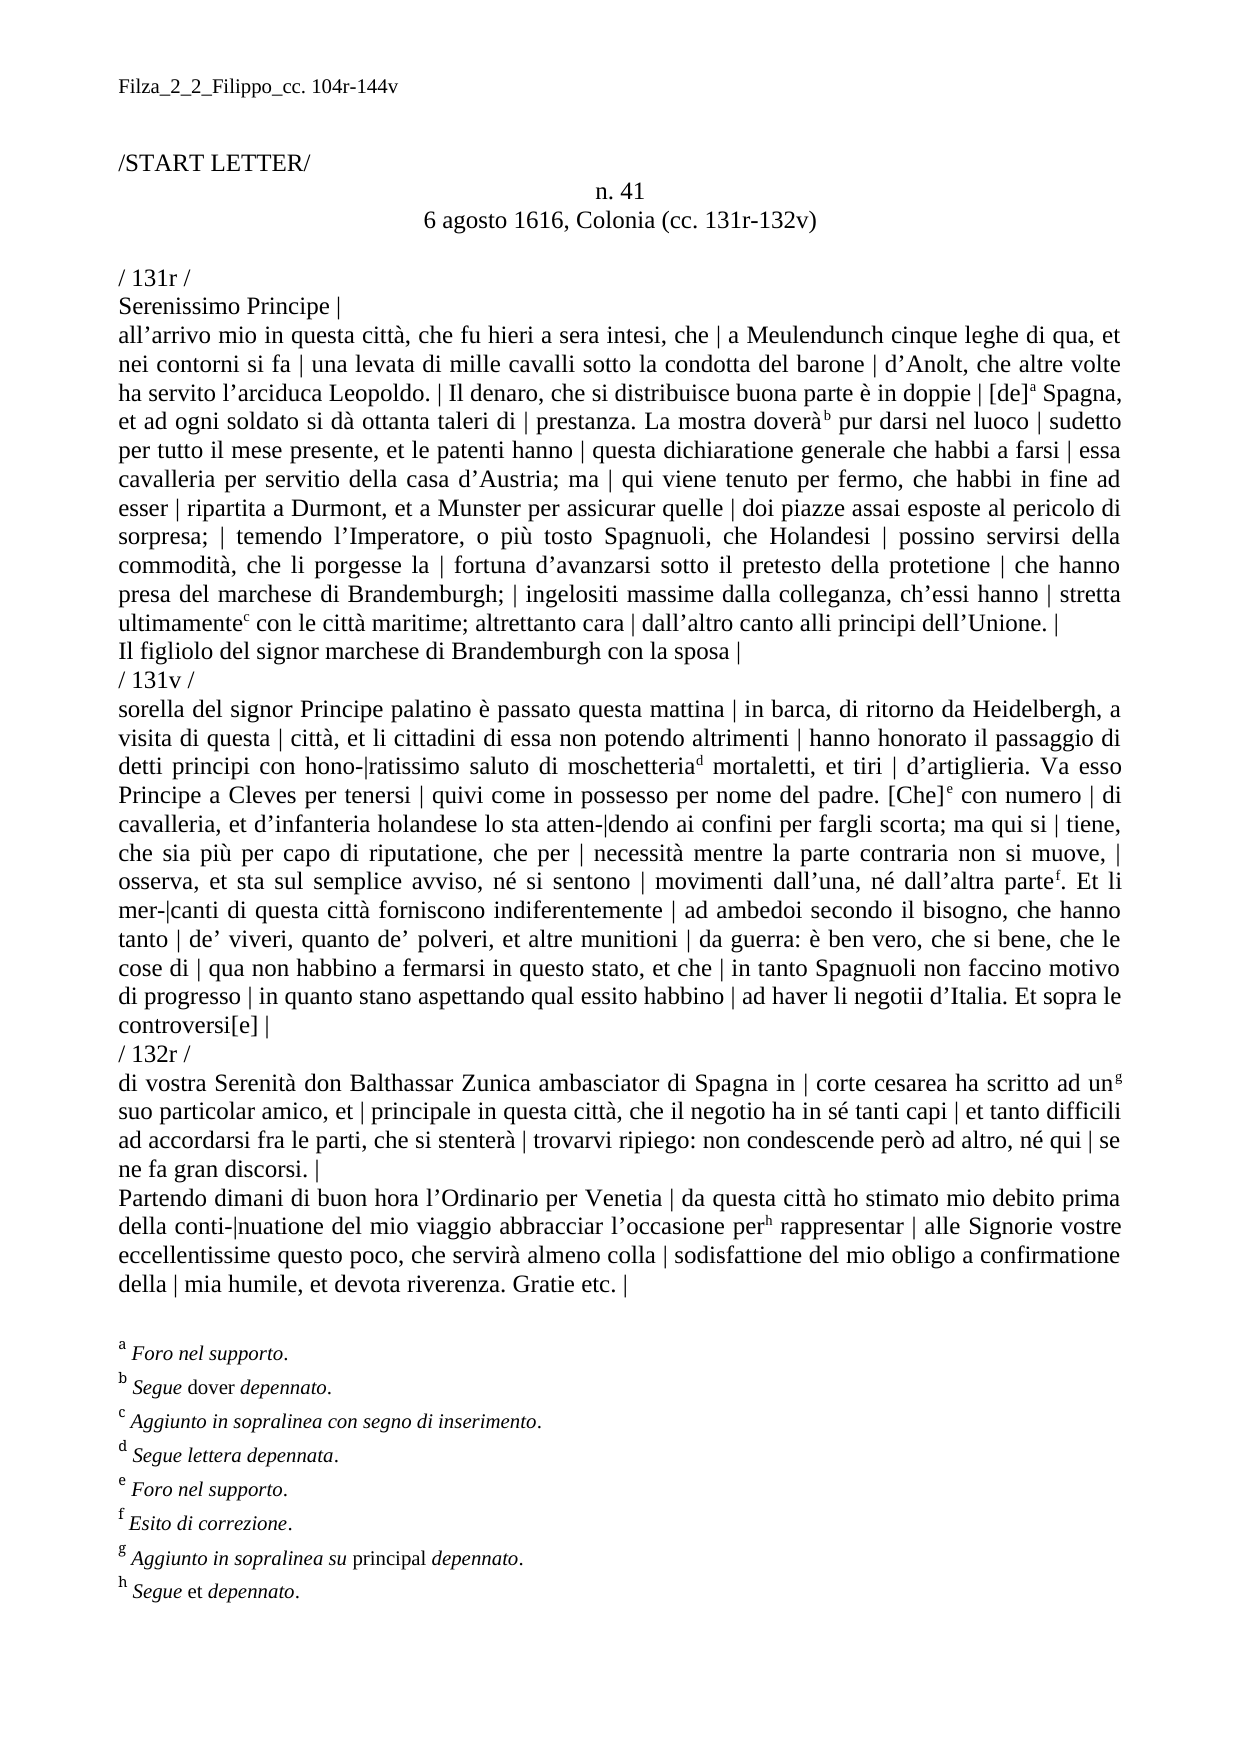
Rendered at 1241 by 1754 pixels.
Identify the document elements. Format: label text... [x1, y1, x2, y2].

text Serenissimo Principe | [118, 291, 1122, 320]
text di vostra Serenità don Balthassar Zunica ambasciator di Spagna in | corte cesarea ha scritto ad un suo particolar amico, et | principale in questa città, che il negotio ha in sé tanti capi | et tanto difficili ad accordarsi fra le parti, che si stenterà | trovarvi ripiego: non condescende però ad altro, né qui | se ne fa gran discorsi. | [118, 1068, 1122, 1183]
text / 132r / [118, 1039, 1122, 1068]
text Partendo dimani di buon hora l’Ordinario per Venetia | da questa città ho stimato mio debito prima della conti-|nuatione del mio viaggio abbracciar l’occasione per rappresentar | alle Signorie vostre eccellentissime questo poco, che servirà almeno colla | sodisfattione del mio obligo a confirmatione della | mia humile, et devota riverenza. Gratie etc. | [118, 1183, 1122, 1298]
text /START LETTER/ [118, 148, 1122, 176]
text / 131r / [118, 263, 1122, 291]
text Il figliolo del signor marchese di Brandemburgh con la sposa | [118, 636, 1122, 665]
text all’arrivo mio in questa città, che fu hieri a sera intesi, che | a Meulendunch cinque leghe di qua, et nei contorni si fa | una levata di mille cavalli sotto la condotta del barone | d’Anolt, che altre volte ha servito l’arciduca Leopoldo. | Il denaro, che si distribuisce buona parte è in doppie | [de] Spagna, et ad ogni soldato si dà ottanta taleri di | prestanza. La mostra doverà pur darsi nel luoco | sudetto per tutto il mese presente, et le patenti hanno | questa dichiaratione generale che habbi a farsi | essa cavalleria per servitio della casa d’Austria; ma | qui viene tenuto per fermo, che habbi in fine ad esser | ripartita a Durmont, et a Munster per assicurar quelle | doi piazze assai esposte al pericolo di sorpresa; | temendo l’Imperatore, o più tosto Spagnuoli, che Holandesi | possino servirsi della commodità, che li porgesse la | fortuna d’avanzarsi sotto il pretesto della protetione | che hanno presa del marchese di Brandemburgh; | ingelositi massime dalla colleganza, ch’essi hanno | stretta ultimamente con le città maritime; altrettanto cara | dall’altro canto alli principi dell’Unione. | [118, 320, 1122, 636]
text / 131v / [118, 665, 1122, 694]
text n. 41 [118, 176, 1122, 205]
text sorella del signor Principe palatino è passato questa mattina | in barca, di ritorno da Heidelbergh, a visita di questa | città, et li cittadini di essa non potendo altrimenti | hanno honorato il passaggio di detti principi con hono-|ratissimo saluto di moschetteria mortaletti, et tiri | d’artiglieria. Va esso Principe a Cleves per tenersi | quivi come in possesso per nome del padre. [Che] con numero | di cavalleria, et d’infanteria holandese lo sta atten-|dendo ai confini per fargli scorta; ma qui si | tiene, che sia più per capo di riputatione, che per | necessità mentre la parte contraria non si muove, | osserva, et sta sul semplice avviso, né si sentono | movimenti dall’una, né dall’altra parte. Et li mer-|canti di questa città forniscono indiferentemente | ad ambedoi secondo il bisogno, che hanno tanto | de’ viveri, quanto de’ polveri, et altre munitioni | da guerra: è ben vero, che si bene, che le cose di | qua non habbino a fermarsi in questo stato, et che | in tanto Spagnuoli non faccino motivo di progresso | in quanto stano aspettando qual essito habbino | ad haver li negotii d’Italia. Et sopra le controversi[e] | [118, 694, 1122, 1039]
text 6 agosto 1616, Colonia (cc. 131r-132v) [118, 205, 1122, 234]
